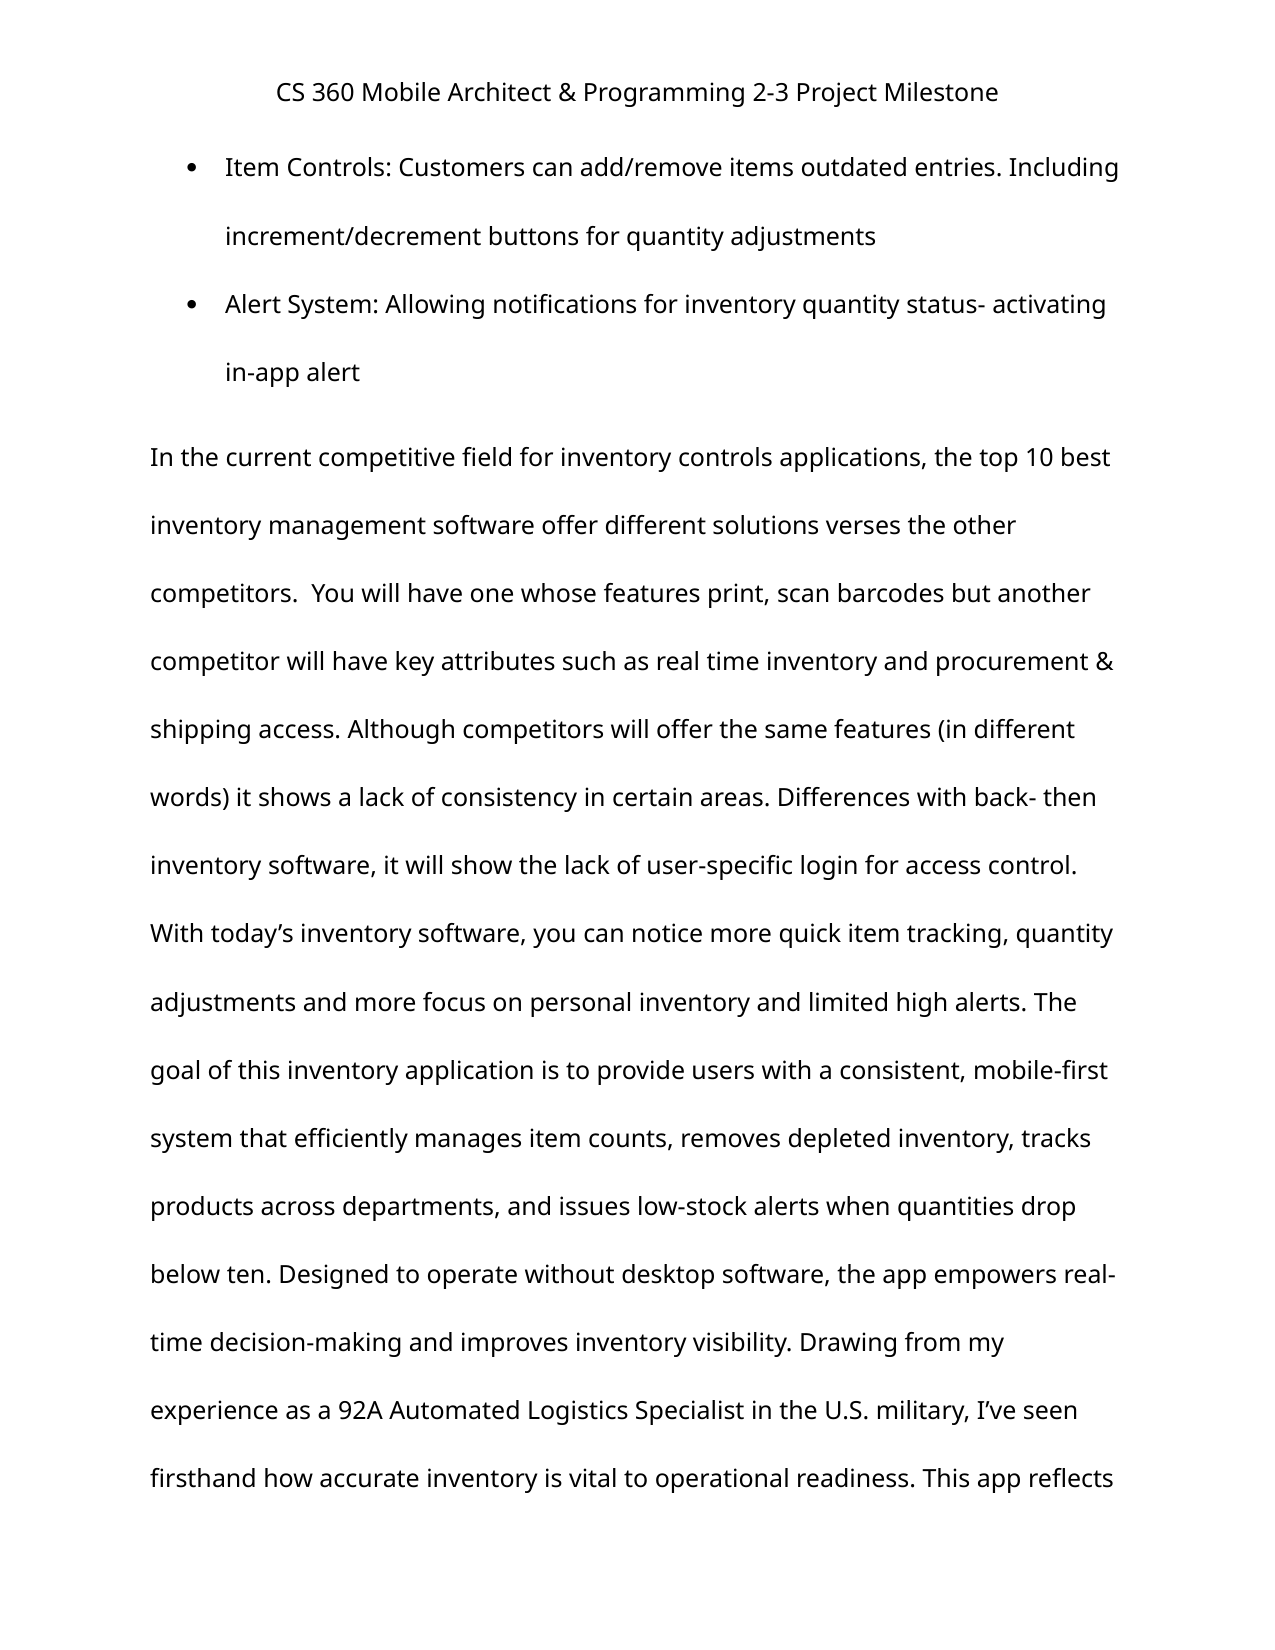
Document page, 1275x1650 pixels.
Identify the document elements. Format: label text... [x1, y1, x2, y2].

list Item Controls: Customers can add/remove items outdated entries. Including increment/decrement buttons for quantity adjustments [187, 150, 1125, 252]
list Alert System: Allowing notifications for inventory quantity status- activating in-app alert [187, 286, 1125, 388]
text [150, 439, 1125, 1495]
